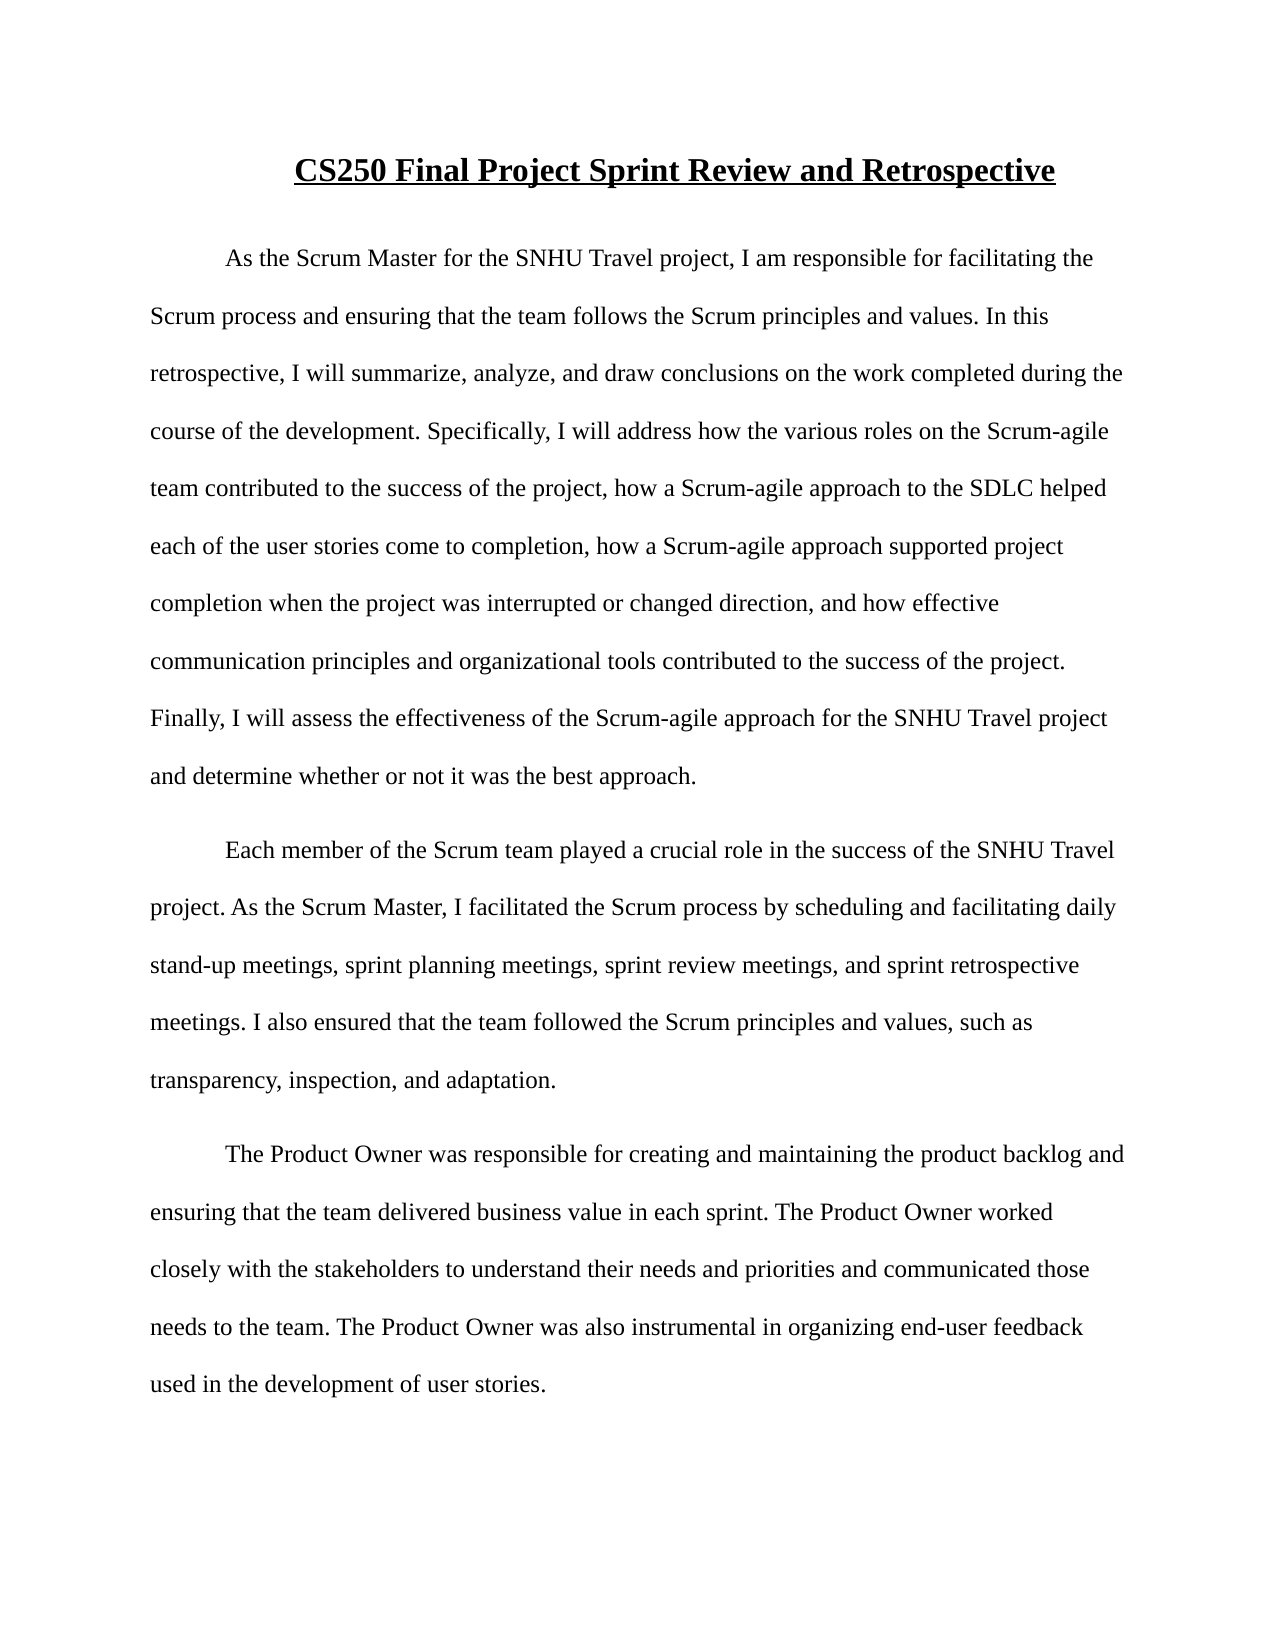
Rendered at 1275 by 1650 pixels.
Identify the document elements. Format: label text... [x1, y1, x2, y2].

text The Product Owner was responsible for creating and maintaining the product backlog and ensuring that the team delivered business value in each sprint. The Product Owner worked closely with the stakeholders to understand their needs and priorities and communicated those needs to the team. The Product Owner was also instrumental in organizing end-user feedback used in the development of user stories. [150, 1139, 1125, 1398]
text CS250 Final Project Sprint Review and Retrospective [150, 150, 1125, 188]
text As the Scrum Master for the SNHU Travel project, I am responsible for facilitating the Scrum process and ensuring that the team follows the Scrum principles and values. In this retrospective, I will summarize, analyze, and draw conclusions on the work completed during the course of the development. Specifically, I will address how the various roles on the Scrum-agile team contributed to the success of the project, how a Scrum-agile approach to the SDLC helped each of the user stories come to completion, how a Scrum-agile approach supported project completion when the project was interrupted or changed direction, and how effective communication principles and organizational tools contributed to the success of the project. Finally, I will assess the effectiveness of the Scrum-agile approach for the SNHU Travel project and determine whether or not it was the best approach. [150, 243, 1125, 789]
text Each member of the Scrum team played a crucial role in the success of the SNHU Travel project. As the Scrum Master, I facilitated the Scrum process by scheduling and facilitating daily stand-up meetings, sprint planning meetings, sprint review meetings, and sprint retrospective meetings. I also ensured that the team followed the Scrum principles and values, such as transparency, inspection, and adaptation. [150, 835, 1125, 1094]
